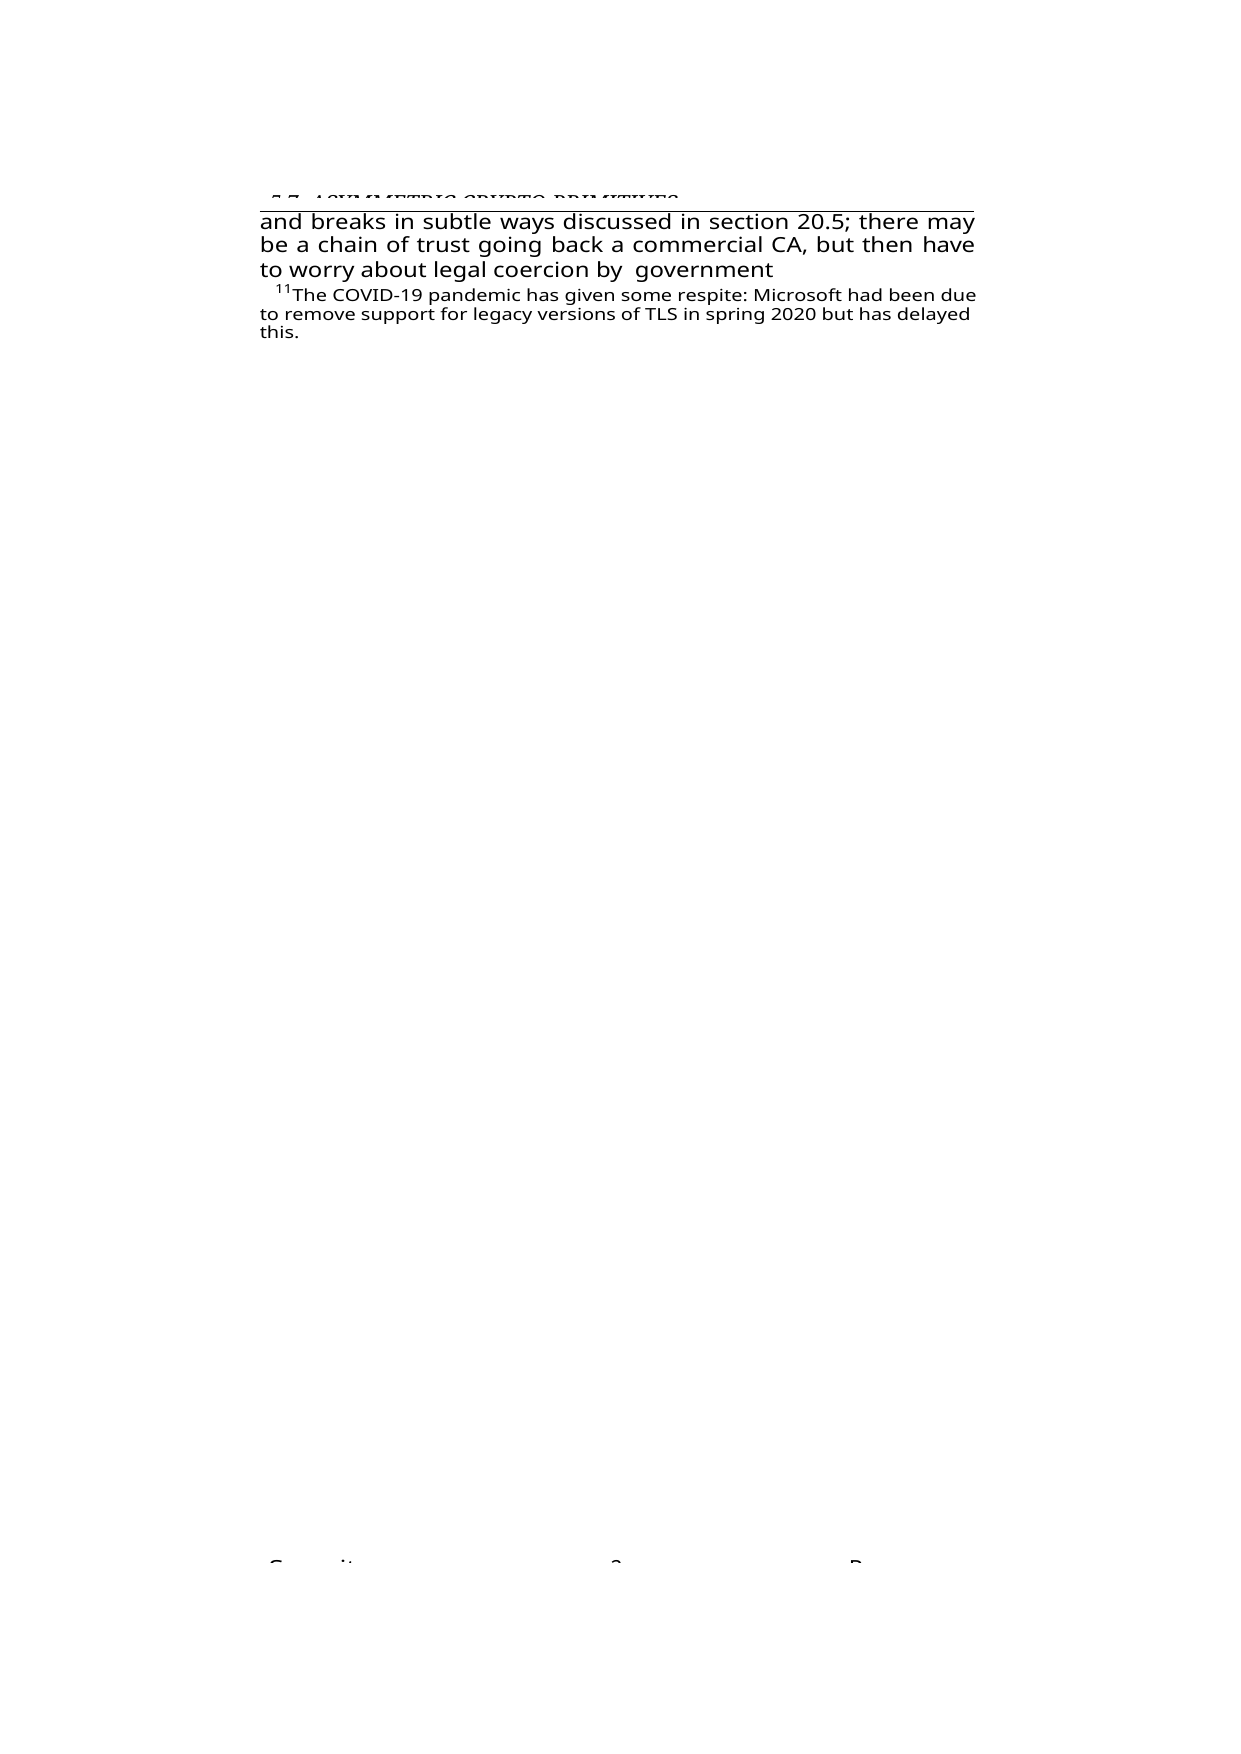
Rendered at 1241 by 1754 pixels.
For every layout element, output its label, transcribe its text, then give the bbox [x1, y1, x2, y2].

text 11The COVID-19 pandemic has given some respite: Microsoft had been due to remove support for legacy versions of TLS in spring 2020 but has delayed this. [259, 284, 981, 344]
